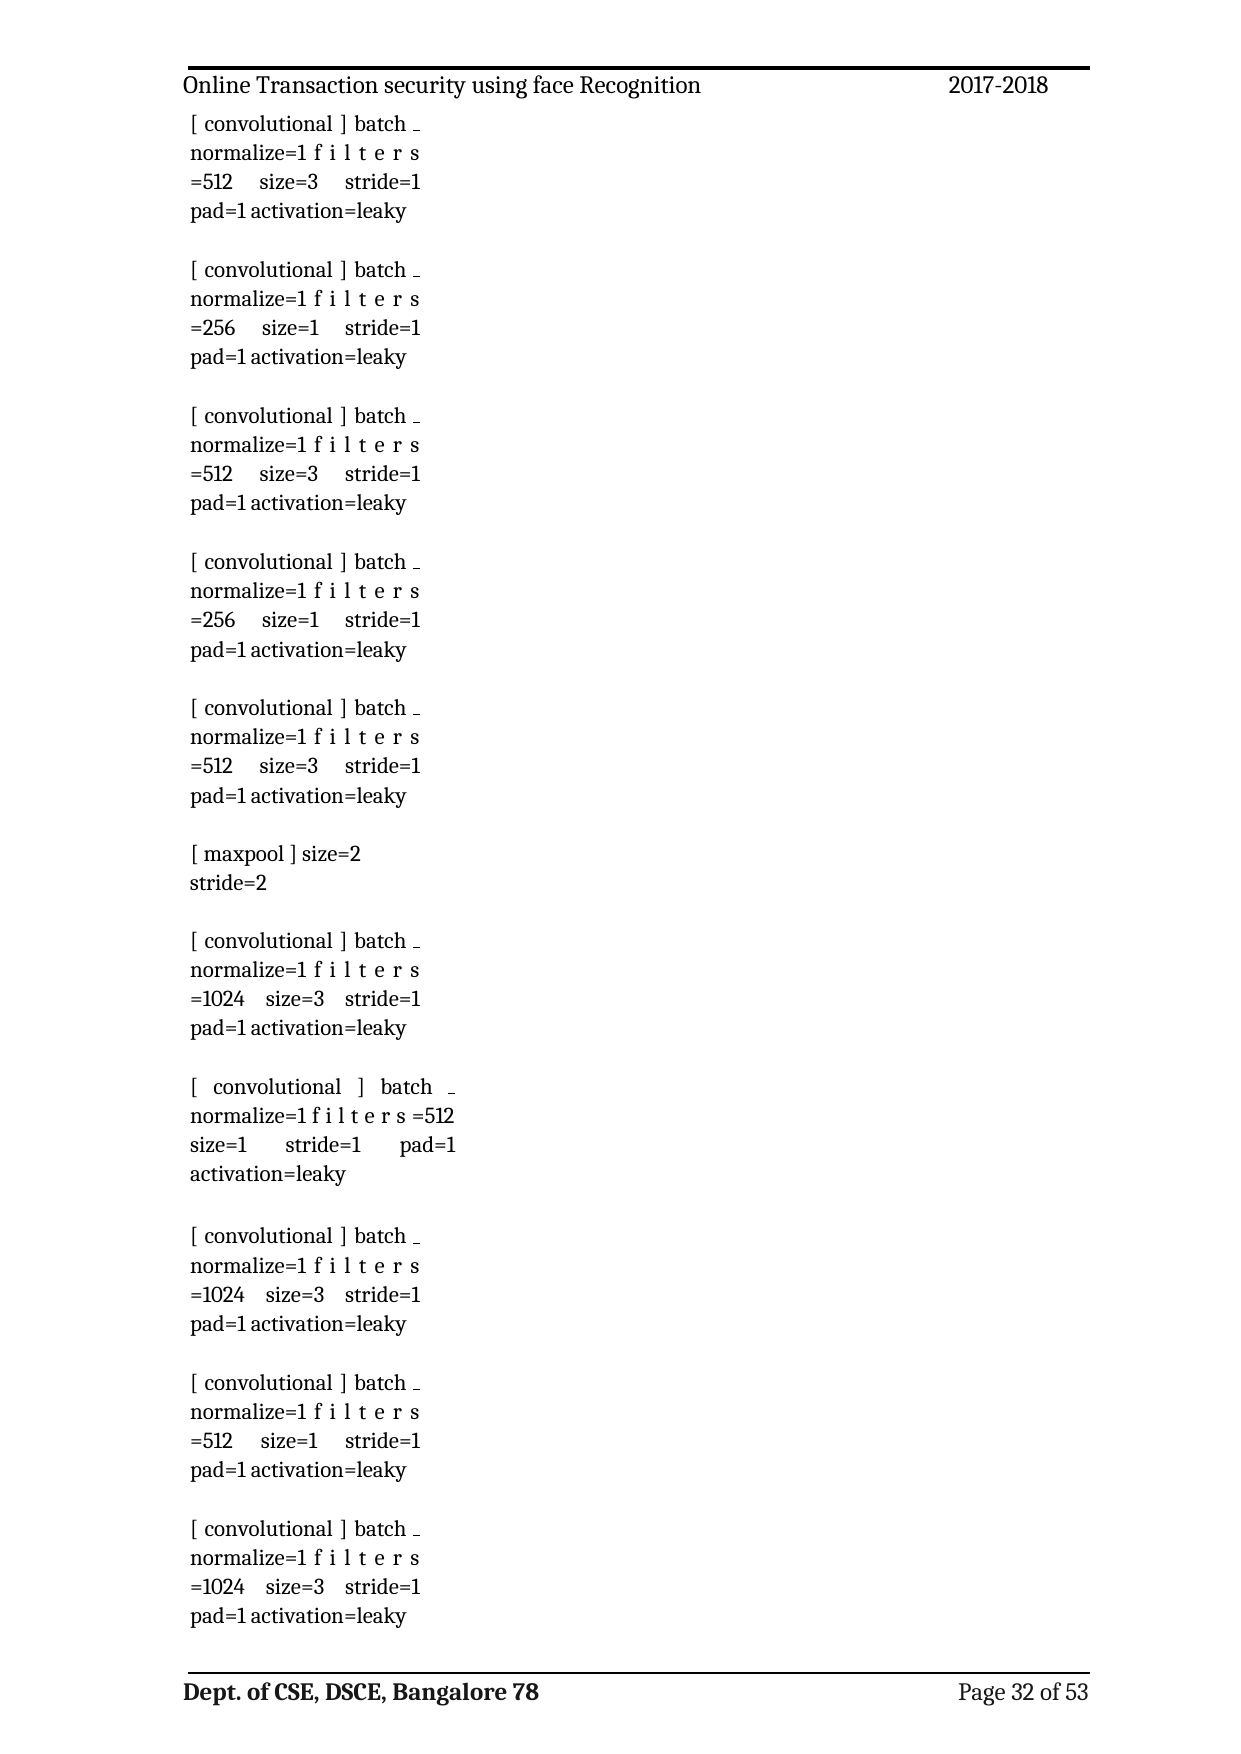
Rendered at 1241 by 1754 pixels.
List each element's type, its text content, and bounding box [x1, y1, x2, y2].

text [ convolutional ] batch normalize=1 f i l t e r s =512 size=1 stride=1 pad=1 activation=leaky [190, 1369, 420, 1483]
text [ convolutional ] batch normalize=1 f i l t e r s =512 size=3 stride=1 pad=1 activation=leaky [190, 110, 420, 224]
text [ convolutional ] batch normalize=1 f i l t e r s =1024 size=3 stride=1 pad=1 activation=leaky [190, 927, 420, 1041]
text [ convolutional ] batch normalize=1 f i l t e r s =256 size=1 stride=1 pad=1 activation=leaky [190, 257, 420, 370]
text [ convolutional ] batch normalize=1 f i l t e r s =512 size=3 stride=1 pad=1 activation=leaky [190, 695, 420, 809]
text [ convolutional ] batch normalize=1 f i l t e r s =1024 size=3 stride=1 pad=1 activation=leaky [190, 1223, 420, 1337]
text [ maxpool ] size=2 stride=2 [189, 841, 376, 896]
text [ convolutional ] batch normalize=1 f i l t e r s =1024 size=3 stride=1 pad=1 activation=leaky [190, 1516, 420, 1629]
text [ convolutional ] batch normalize=1 f i l t e r s =256 size=1 stride=1 pad=1 activation=leaky [190, 549, 420, 663]
text [ convolutional ] batch normalize=1 f i l t e r s =512 size=3 stride=1 pad=1 activation=leaky [190, 403, 420, 517]
text [ convolutional ] batch normalize=1 f i l t e r s =512 size=1 stride=1 pad=1 activation=leaky [190, 1074, 455, 1187]
